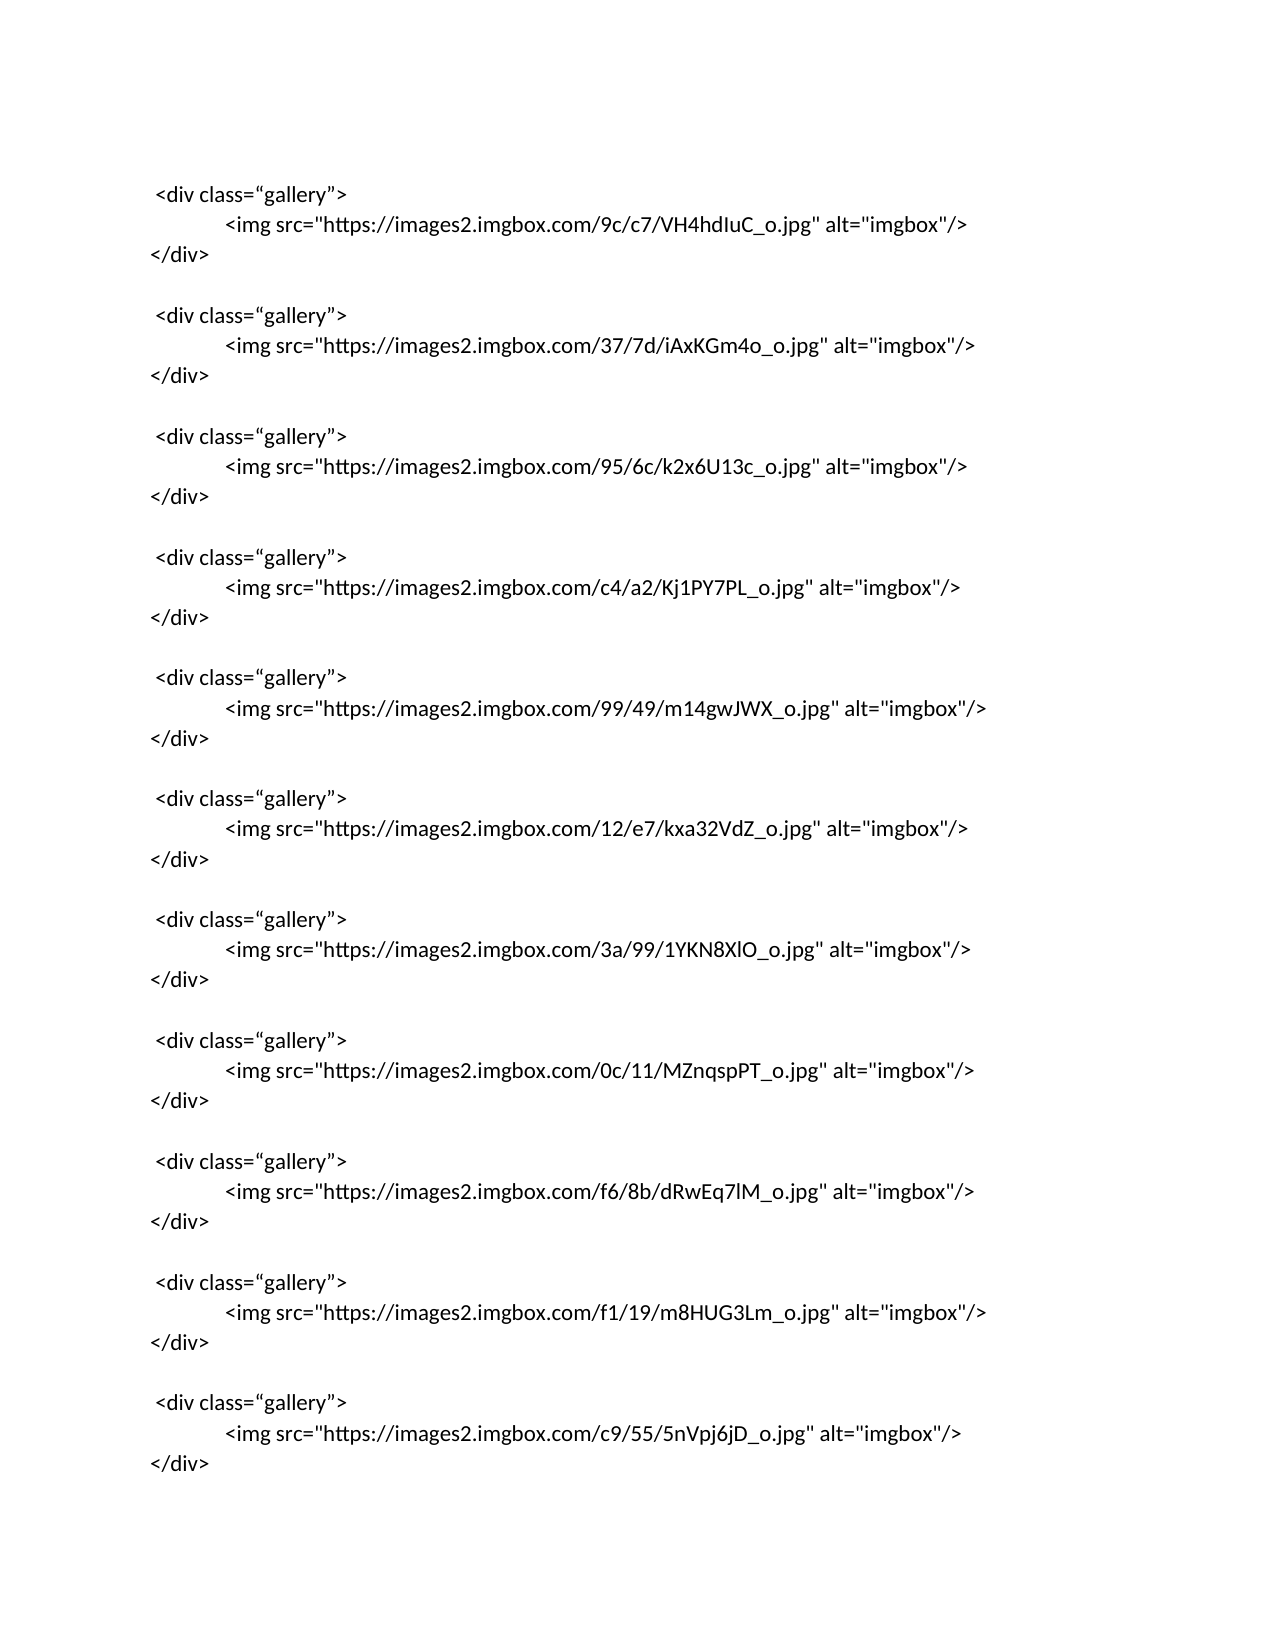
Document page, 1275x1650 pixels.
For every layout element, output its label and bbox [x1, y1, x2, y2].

text [150, 150, 1125, 1477]
